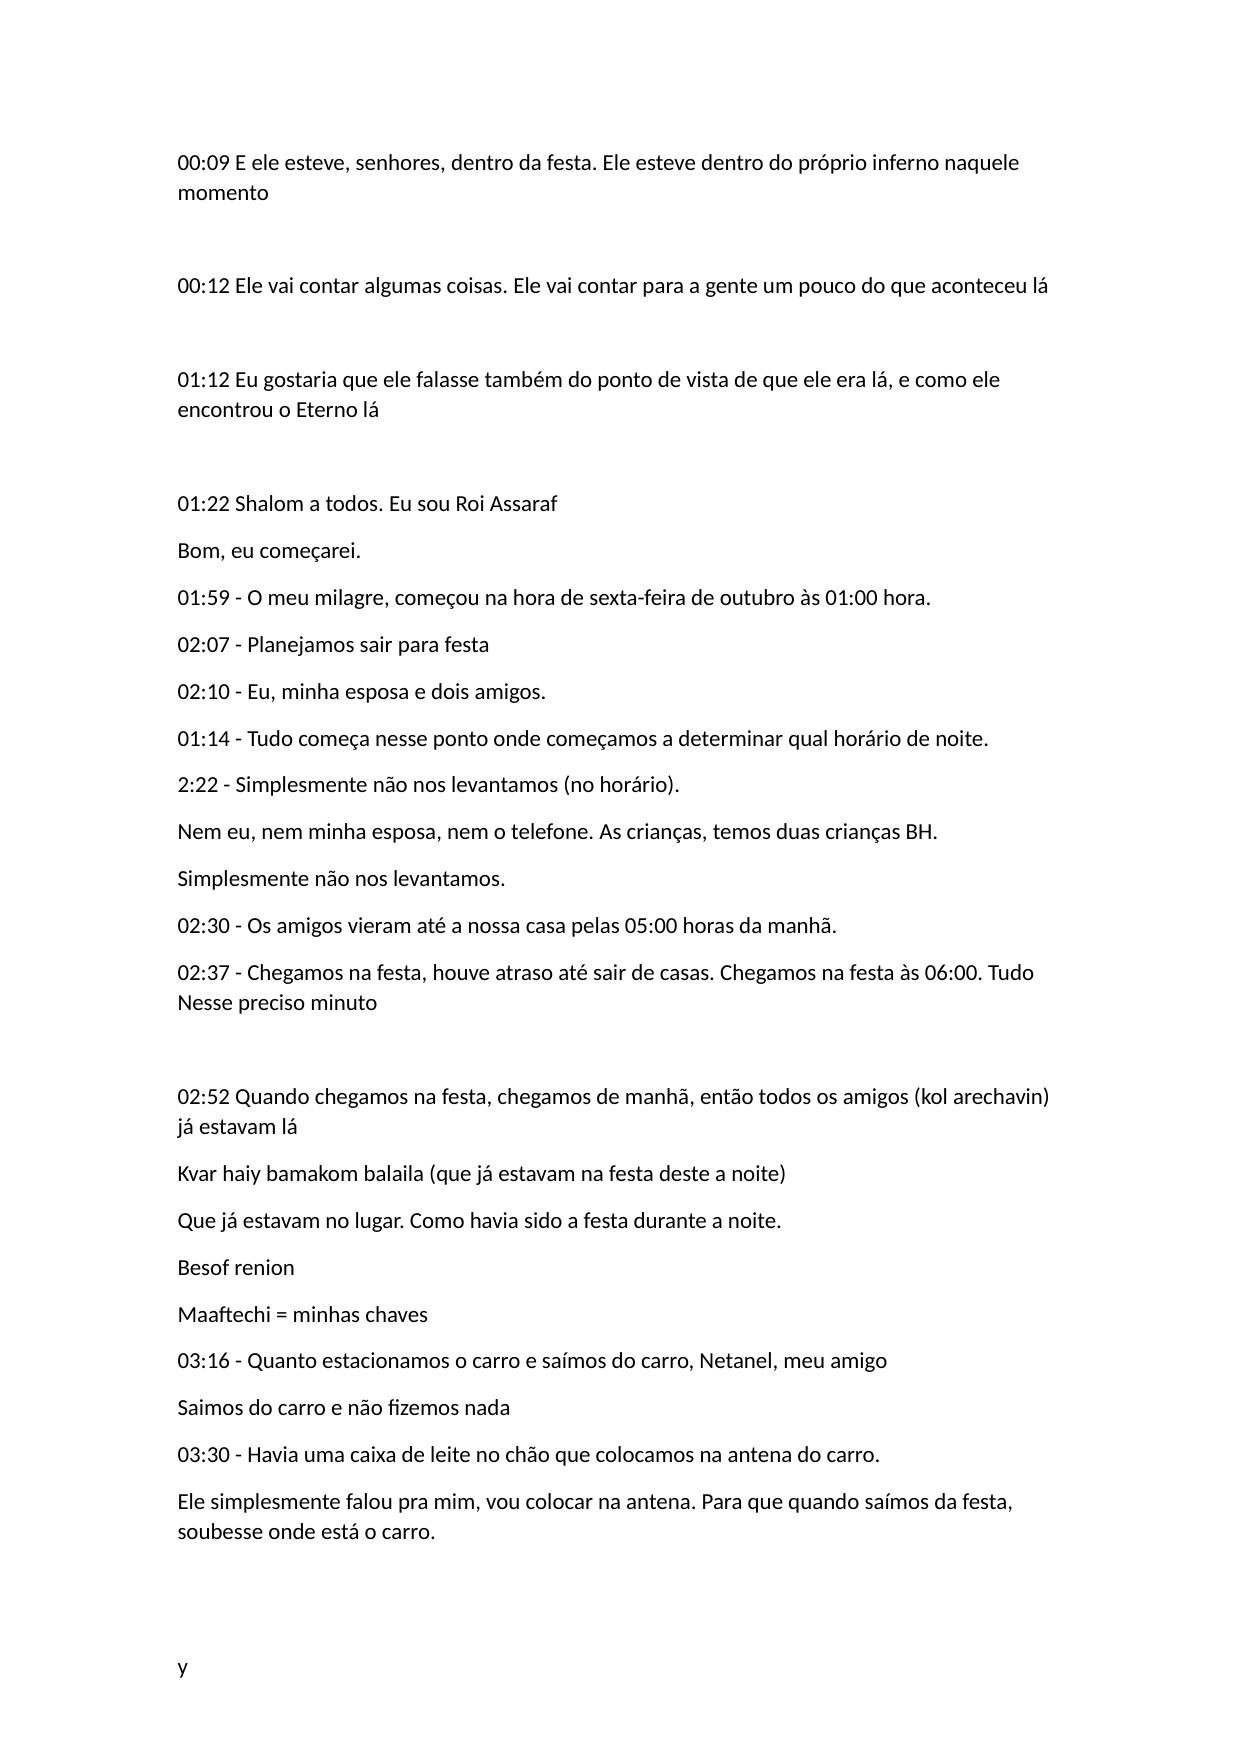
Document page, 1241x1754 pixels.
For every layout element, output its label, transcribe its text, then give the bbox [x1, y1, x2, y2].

text 02:30 - Os amigos vieram até a nossa casa pelas 05:00 horas da manhã. [177, 911, 1063, 939]
text 02:10 - Eu, minha esposa e dois amigos. [177, 677, 1063, 705]
text 03:16 - Quanto estacionamos o carro e saímos do carro, Netanel, meu amigo [177, 1347, 1063, 1374]
text 00:09 E ele esteve, senhores, dentro da festa. Ele esteve dentro do próprio inferno naquele momento [177, 148, 1063, 206]
text Ele simplesmente falou pra mim, vou colocar na antena. Para que quando saímos da festa, soubesse onde está o carro. [177, 1487, 1063, 1545]
text 01:12 Eu gostaria que ele falasse também do ponto de vista de que ele era lá, e como ele encontrou o Eterno lá [177, 365, 1063, 423]
text Kvar haiy bamakom balaila (que já estavam na festa deste a noite) [177, 1159, 1063, 1187]
text 02:07 - Planejamos sair para festa [177, 630, 1063, 658]
text Besof renion [177, 1253, 1063, 1281]
text 03:30 - Havia uma caixa de leite no chão que colocamos na antena do carro. [177, 1440, 1063, 1468]
text 2:22 - Simplesmente não nos levantamos (no horário). [177, 771, 1063, 798]
text 00:12 Ele vai contar algumas coisas. Ele vai contar para a gente um pouco do que aconteceu lá [177, 272, 1063, 299]
text 02:37 - Chegamos na festa, houve atraso até sair de casas. Chegamos na festa às 06:00. Tudo Nesse preciso minuto [177, 958, 1063, 1016]
text Nem eu, nem minha esposa, nem o telefone. As crianças, temos duas crianças BH. [177, 817, 1063, 845]
text Saimos do carro e não fizemos nada [177, 1393, 1063, 1421]
text 01:22 Shalom a todos. Eu sou Roi Assaraf [177, 489, 1063, 517]
text 02:52 Quando chegamos na festa, chegamos de manhã, então todos os amigos (kol arechavin) já estavam lá [177, 1082, 1063, 1140]
text Bom, eu começarei. [177, 536, 1063, 564]
text 01:59 - O meu milagre, começou na hora de sexta-feira de outubro às 01:00 hora. [177, 583, 1063, 611]
text Que já estavam no lugar. Como havia sido a festa durante a noite. [177, 1206, 1063, 1234]
text 01:14 - Tudo começa nesse ponto onde começamos a determinar qual horário de noite. [177, 724, 1063, 752]
text Simplesmente não nos levantamos. [177, 864, 1063, 892]
text Maaftechi = minhas chaves [177, 1300, 1063, 1328]
